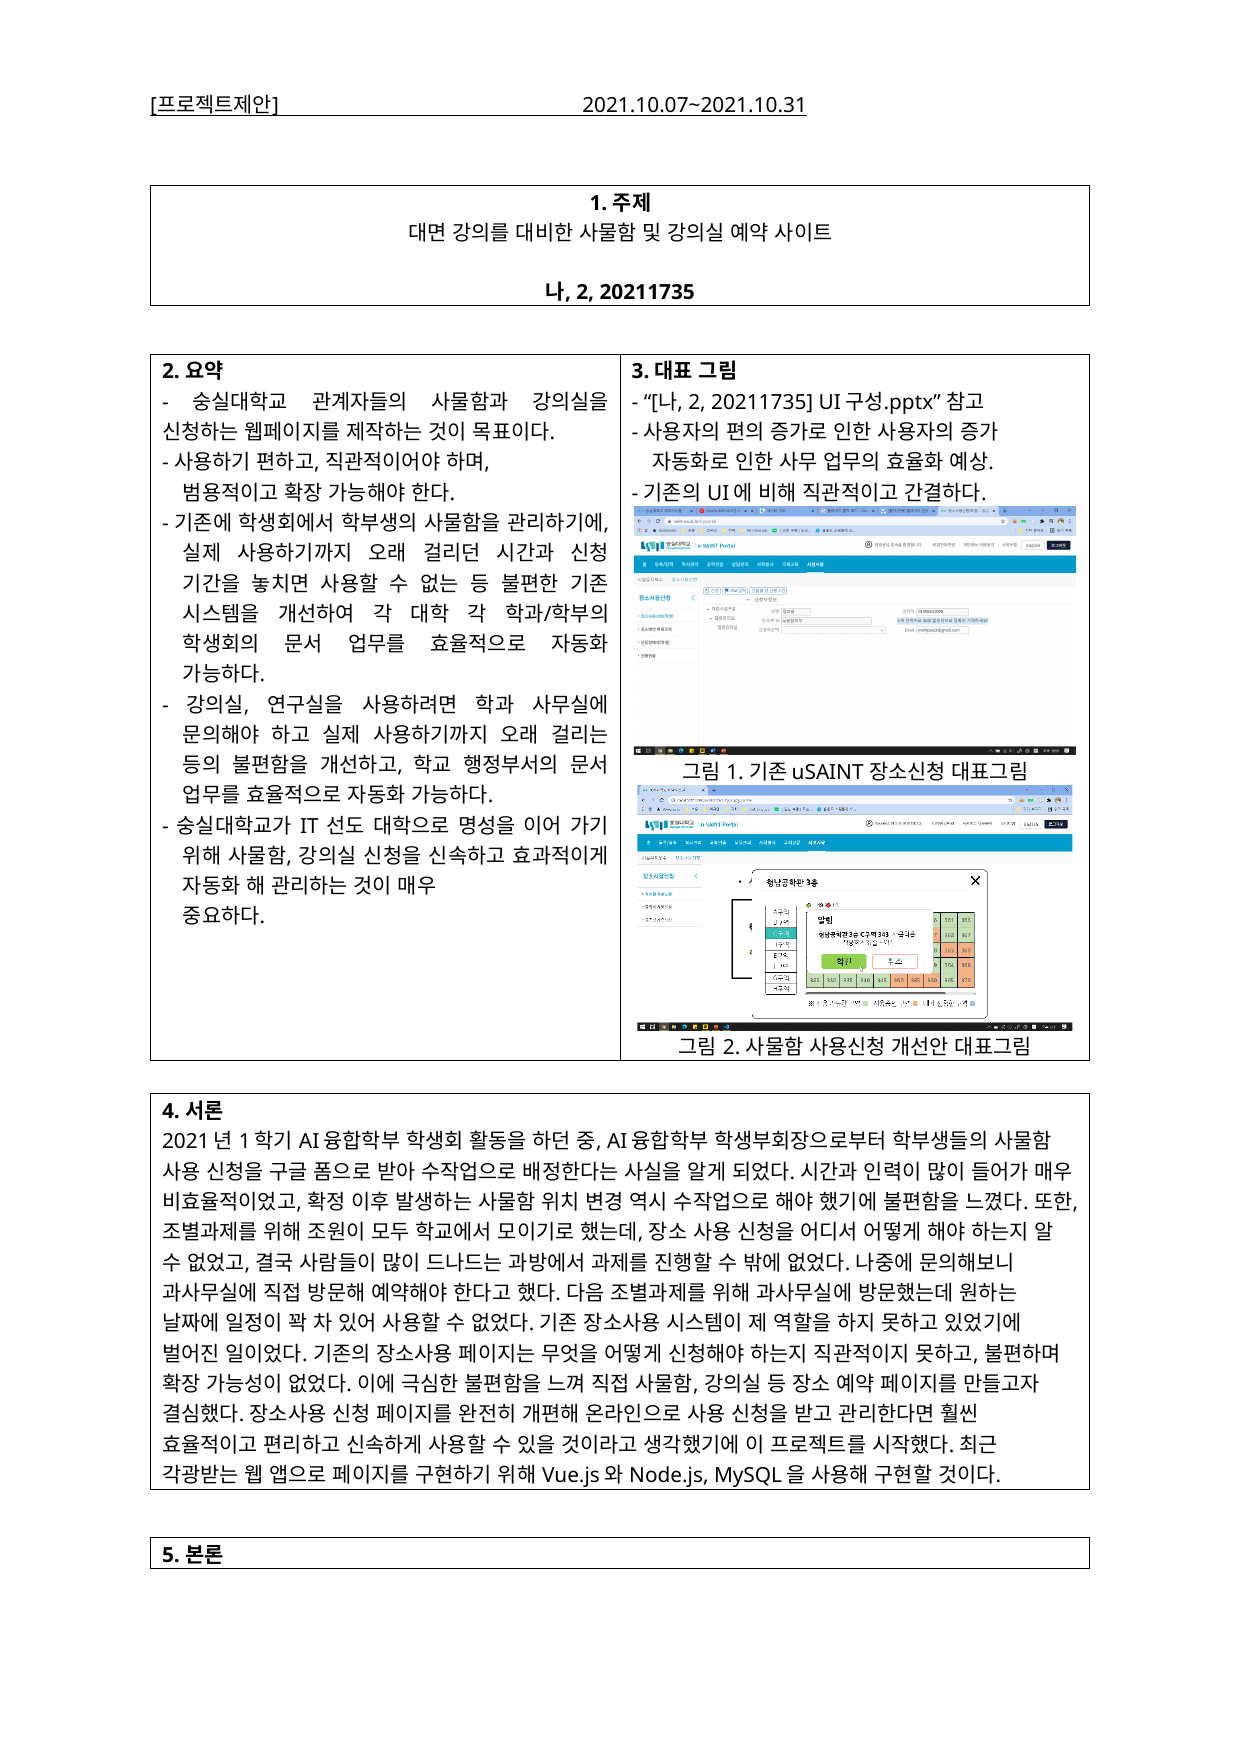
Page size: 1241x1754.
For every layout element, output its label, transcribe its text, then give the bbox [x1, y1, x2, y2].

picture [633, 573, 1076, 755]
table_header 4. 서론 2021년 1학기 AI융합학부 학생회 활동을 하던 중, AI융합학부 학생부회장으로부터 학부생들의 사물함 사용 신청을 구글 폼으로 받아 수작업으로 배정한다는 사실을 알게 되었다. 시간과 인력이 많이 들어가 매우 비효율적이었고, 확정 이후 발생하는 사물함 위치 변경 역시 수작업으로 해야 했기에 불편함을 느꼈다. 또한, 조별과제를 위해 조원이 모두 학교에서 모이기로 했는데, 장소 사용 신청을 어디서 어떻게 해야 하는지 알 수 없었고, 결국 사람들이 많이 드나드는 과방에서 과제를 진행할 수 밖에 없었다. 나중에 문의해보니 과사무실에 직접 방문해 예약해야 한다고 했다. 다음 조별과제를 위해 과사무실에 방문했는데 원하는 날짜에 일정이 꽉 차 있어 사용할 수 없었다. 기존 장소사용 시스템이 제 역할을 하지 못하고 있었기에 벌어진 일이었다. 기존의 장소사용 페이지는 무엇을 어떻게 신청해야 하는지 직관적이지 못하고, 불편하며 확장 가능성이 없었다. 이에 극심한 불편함을 느껴 직접 사물함, 강의실 등 장소 예약 페이지를 만들고자 결심했다. 장소사용 신청 페이지를 완전히 개편해 온라인으로 사용 신청을 받고 관리한다면 훨씬 효율적이고 편리하고 신속하게 사용할 수 있을 것이라고 생각했기에 이 프로젝트를 시작했다. 최근 각광받는 웹 앱으로 페이지를 구현하기 위해 Vue.js와 Node.js, MySQL을 사용해 구현할 것이다. [151, 1094, 1089, 1488]
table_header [151, 1538, 1089, 1568]
picture [633, 506, 1076, 555]
table_header 1. 주제 대면 강의를 대비한 사물함 및 강의실 예약 사이트 나, 2, 20211735 [151, 186, 1089, 305]
picture [637, 852, 1073, 1031]
picture [637, 785, 1073, 833]
table_header 3. 대표 그림 - “[나, 2, 20211735] UI구성.pptx” 참고 - 사용자의 편의 증가로 인한 사용자의 증가 자동화로 인한 사무 업무의 효율화 예상. - 기존의 UI에 비해 직관적이고 간결하다. 그림 1. 기존uSAINT 장소신청 대표그림 그림 2. 사물함 사용신청 개선안 대표그림 [621, 355, 1089, 1060]
table_header 2. 요약 - 숭실대학교 관계자들의 사물함과 강의실을 신청하는 웹페이지를 제작하는 것이 목표이다. - 사용하기 편하고, 직관적이어야 하며, 범용적이고 확장 가능해야 한다. - 기존에 학생회에서 학부생의 사물함을 관리하기에, 실제 사용하기까지 오래 걸리던 시간과 신청 기간을 놓치면 사용할 수 없는 등 불편한 기존 시스템을 개선하여 각 대학 각 학과/학부의 학생회의 문서 업무를 효율적으로 자동화 가능하다. - 강의실, 연구실을 사용하려면 학과 사무실에 문의해야 하고 실제 사용하기까지 오래 걸리는 등의 불편함을 개선하고, 학교 행정부서의 문서 업무를 효율적으로 자동화 가능하다. - 숭실대학교가 IT 선도 대학으로 명성을 이어 가기 위해 사물함, 강의실 신청을 신속하고 효과적이게 자동화 해 관리하는 것이 매우 중요하다. [151, 355, 620, 1060]
